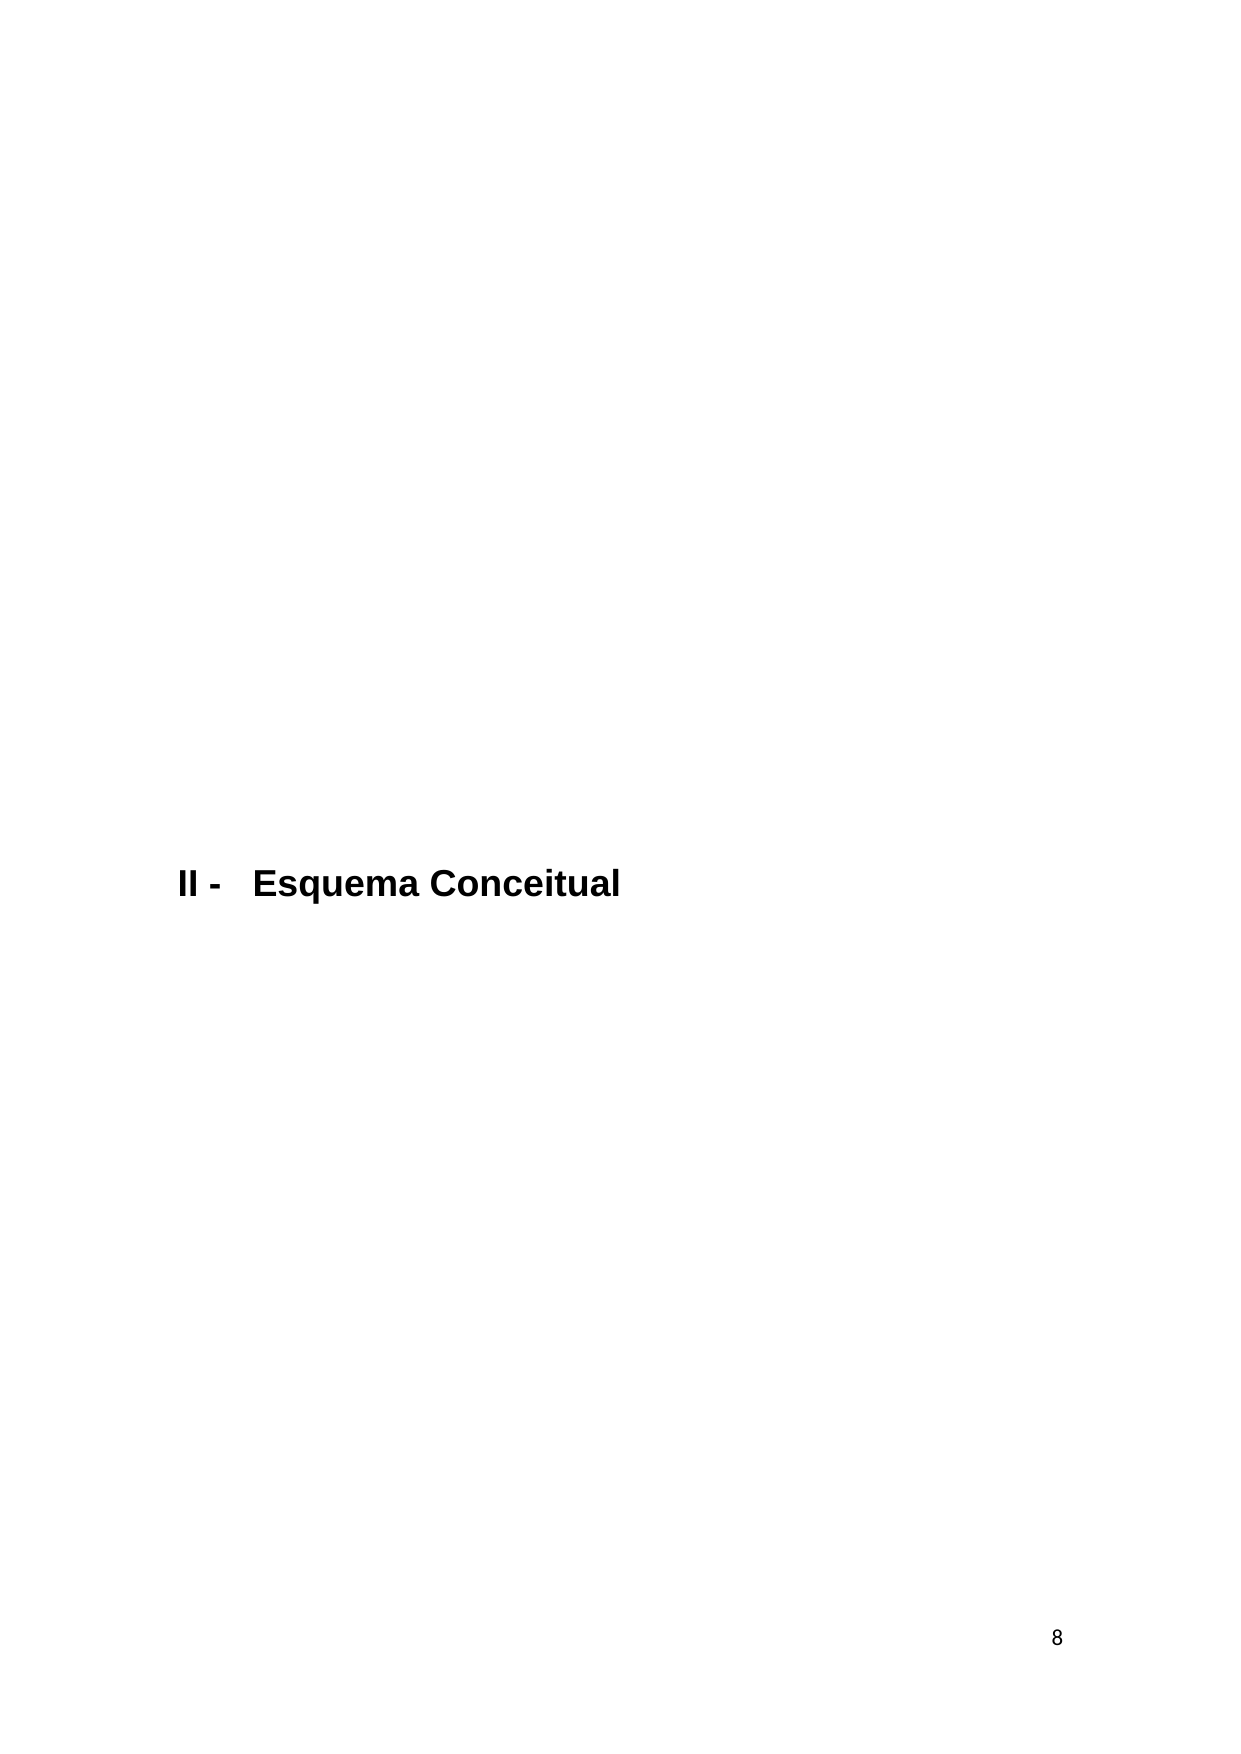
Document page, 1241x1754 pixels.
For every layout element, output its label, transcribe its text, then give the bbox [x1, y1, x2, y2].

list Esquema Conceitual [177, 861, 1063, 904]
